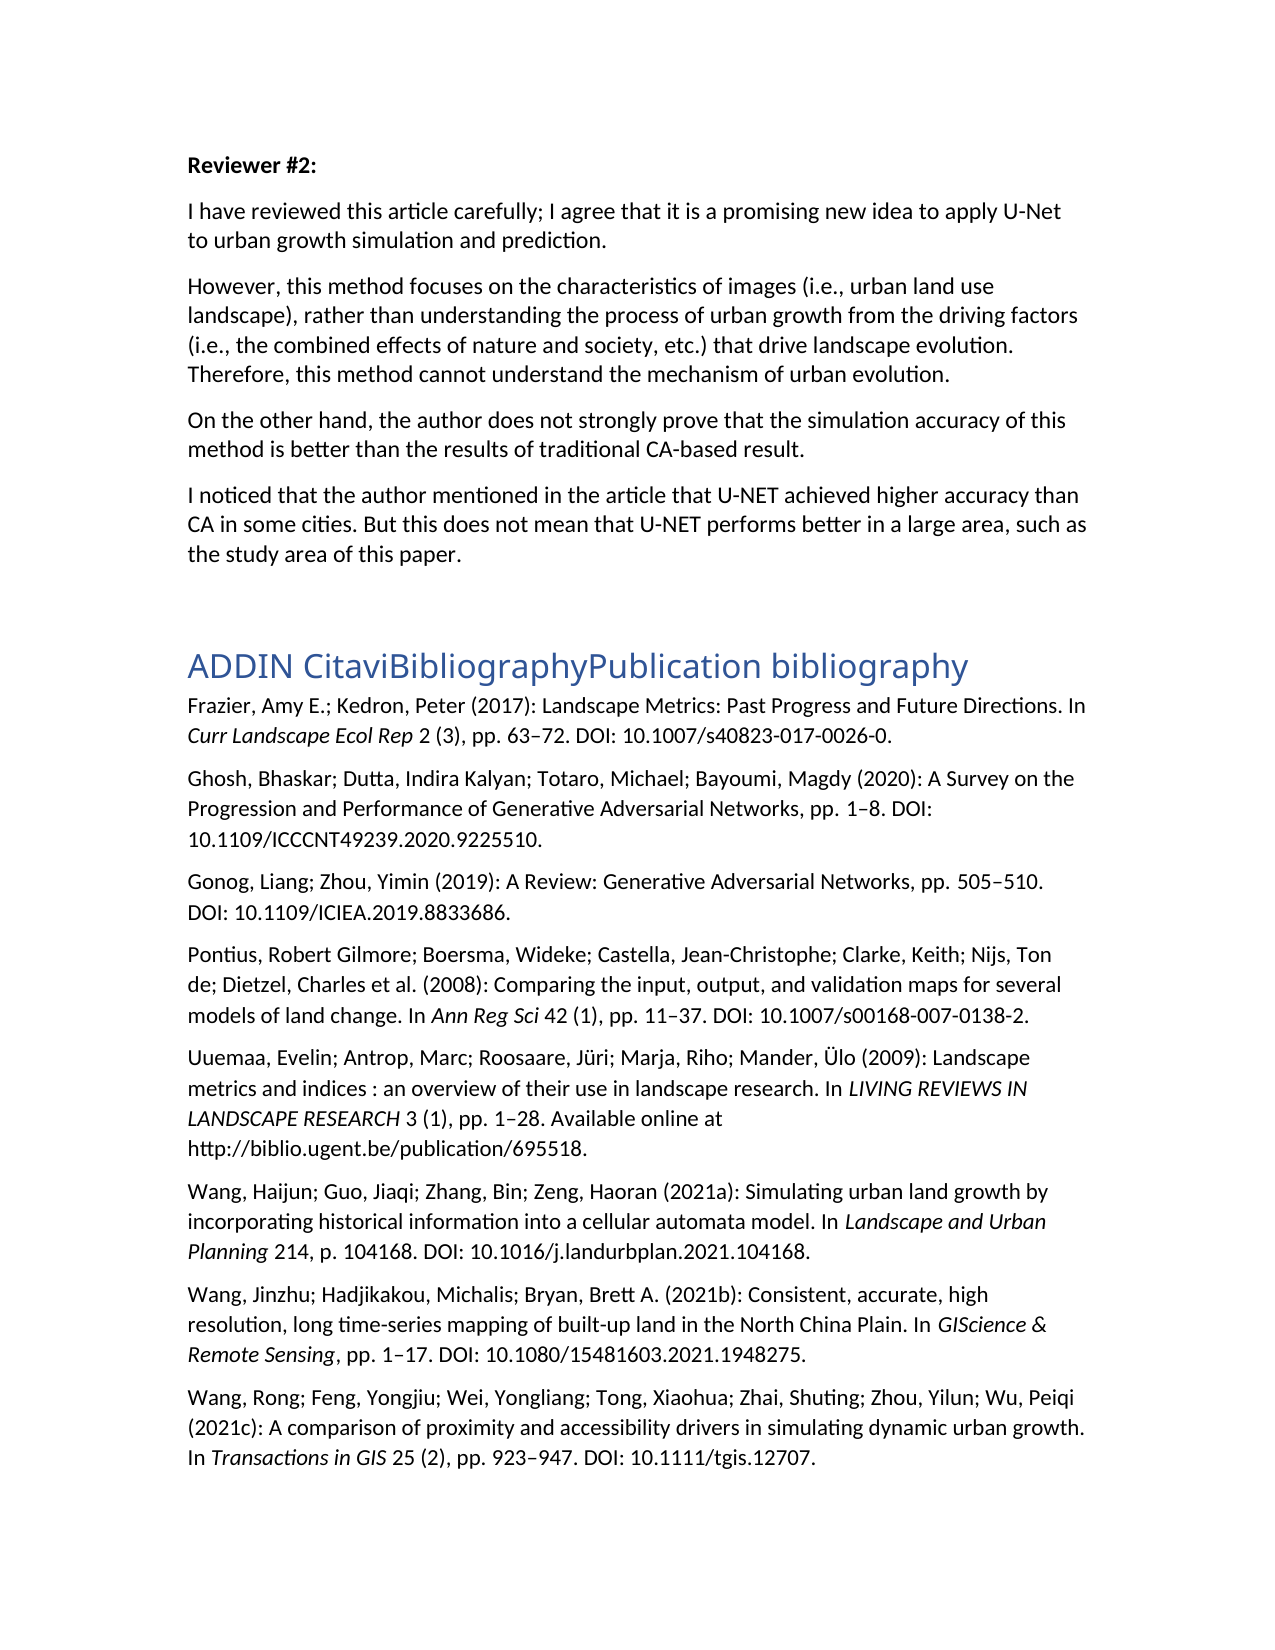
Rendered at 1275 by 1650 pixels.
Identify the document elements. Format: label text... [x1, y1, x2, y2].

text I have reviewed this article carefully; I agree that it is a promising new idea to apply U-Net to urban growth simulation and prediction. [187, 196, 1087, 254]
text However, this method focuses on the characteristics of images (i.e., urban land use landscape), rather than understanding the process of urban growth from the driving factors (i.e., the combined effects of nature and society, etc.) that drive landscape evolution. Therefore, this method cannot understand the mechanism of urban evolution. [187, 271, 1087, 388]
text Reviewer #2: [187, 150, 1087, 179]
text On the other hand, the author does not strongly prove that the simulation accuracy of this method is better than the results of traditional CA-based result. [187, 405, 1087, 463]
text I noticed that the author mentioned in the article that U-NET achieved higher accuracy than CA in some cities. But this does not mean that U-NET performs better in a large area, such as the study area of this paper. [187, 480, 1087, 568]
